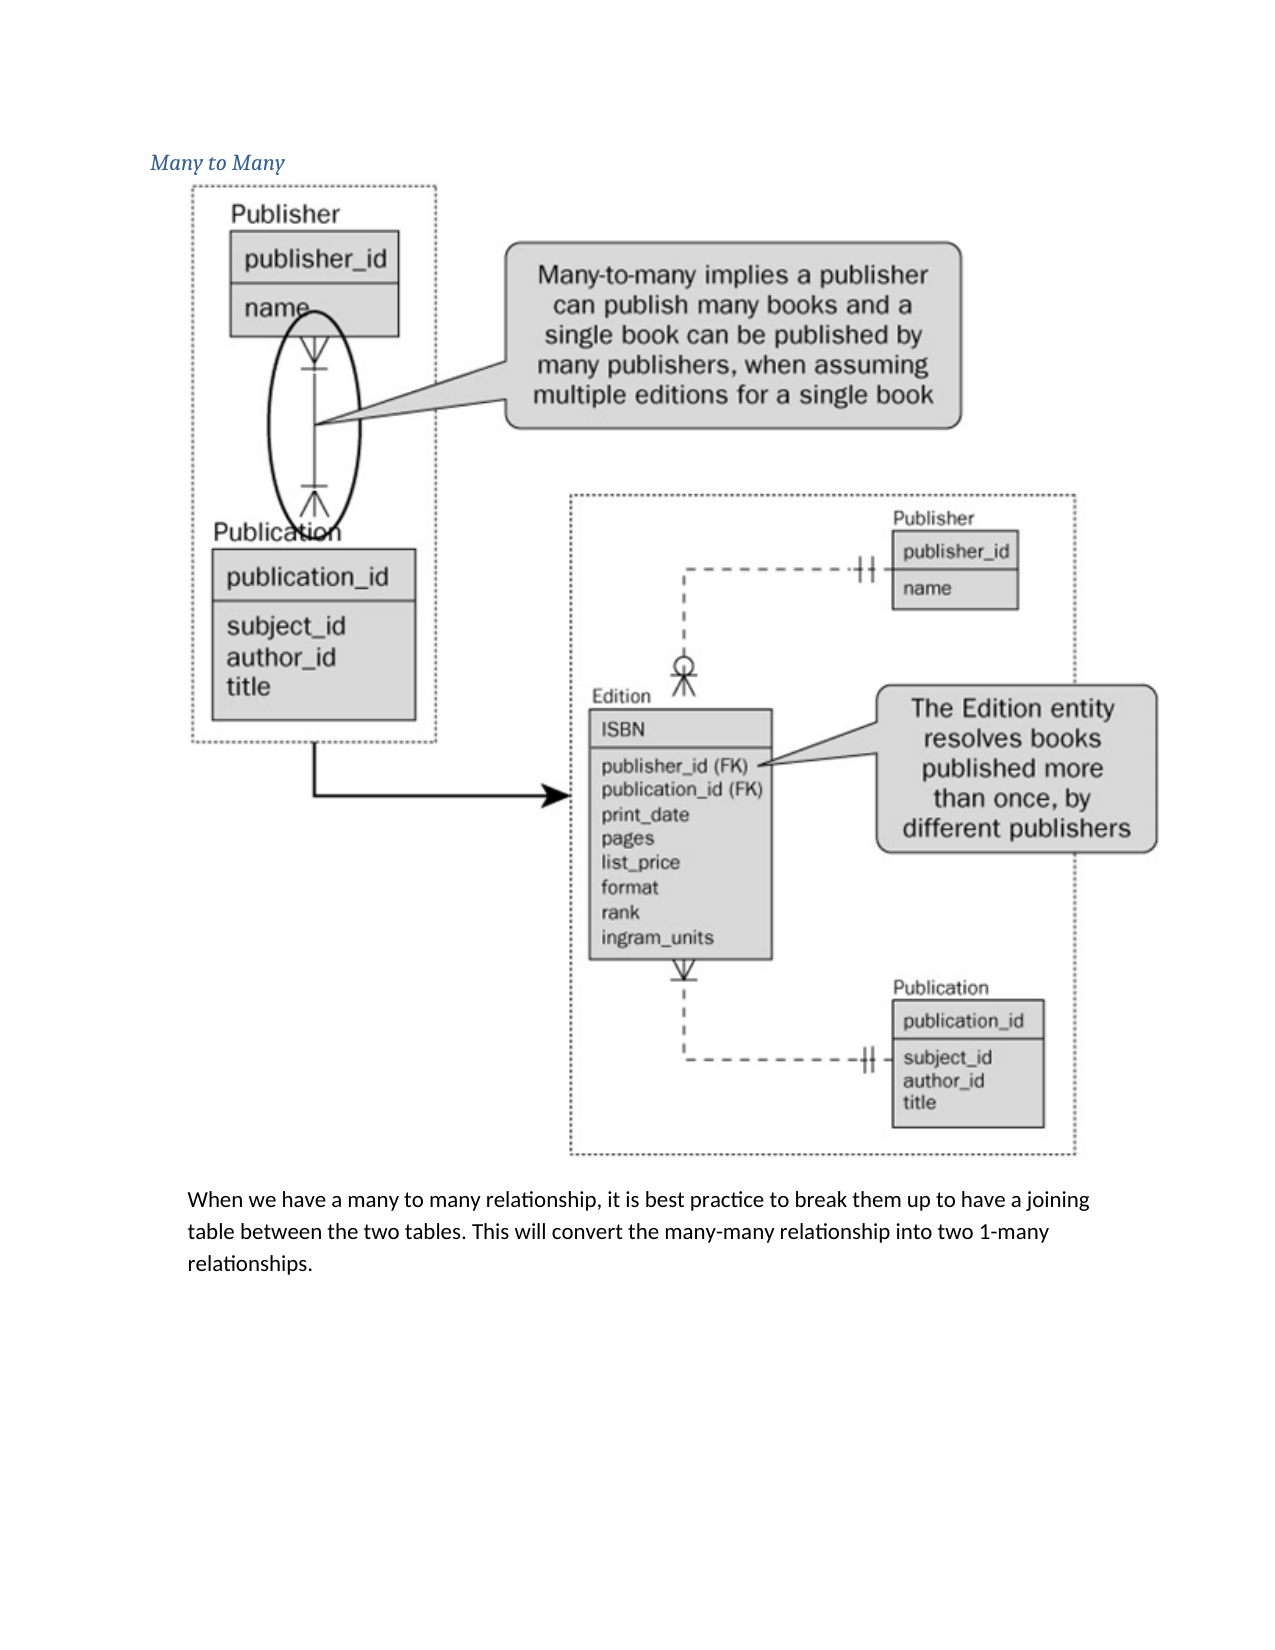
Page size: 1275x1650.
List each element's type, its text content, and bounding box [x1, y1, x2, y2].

text When we have a many to many relationship, it is best practice to break them up to have a joining table between the two tables. This will convert the many-many relationship into two 1-many relationships. [187, 1185, 1125, 1277]
subtitle Many to Many [150, 150, 1125, 176]
picture [187, 180, 1162, 1160]
